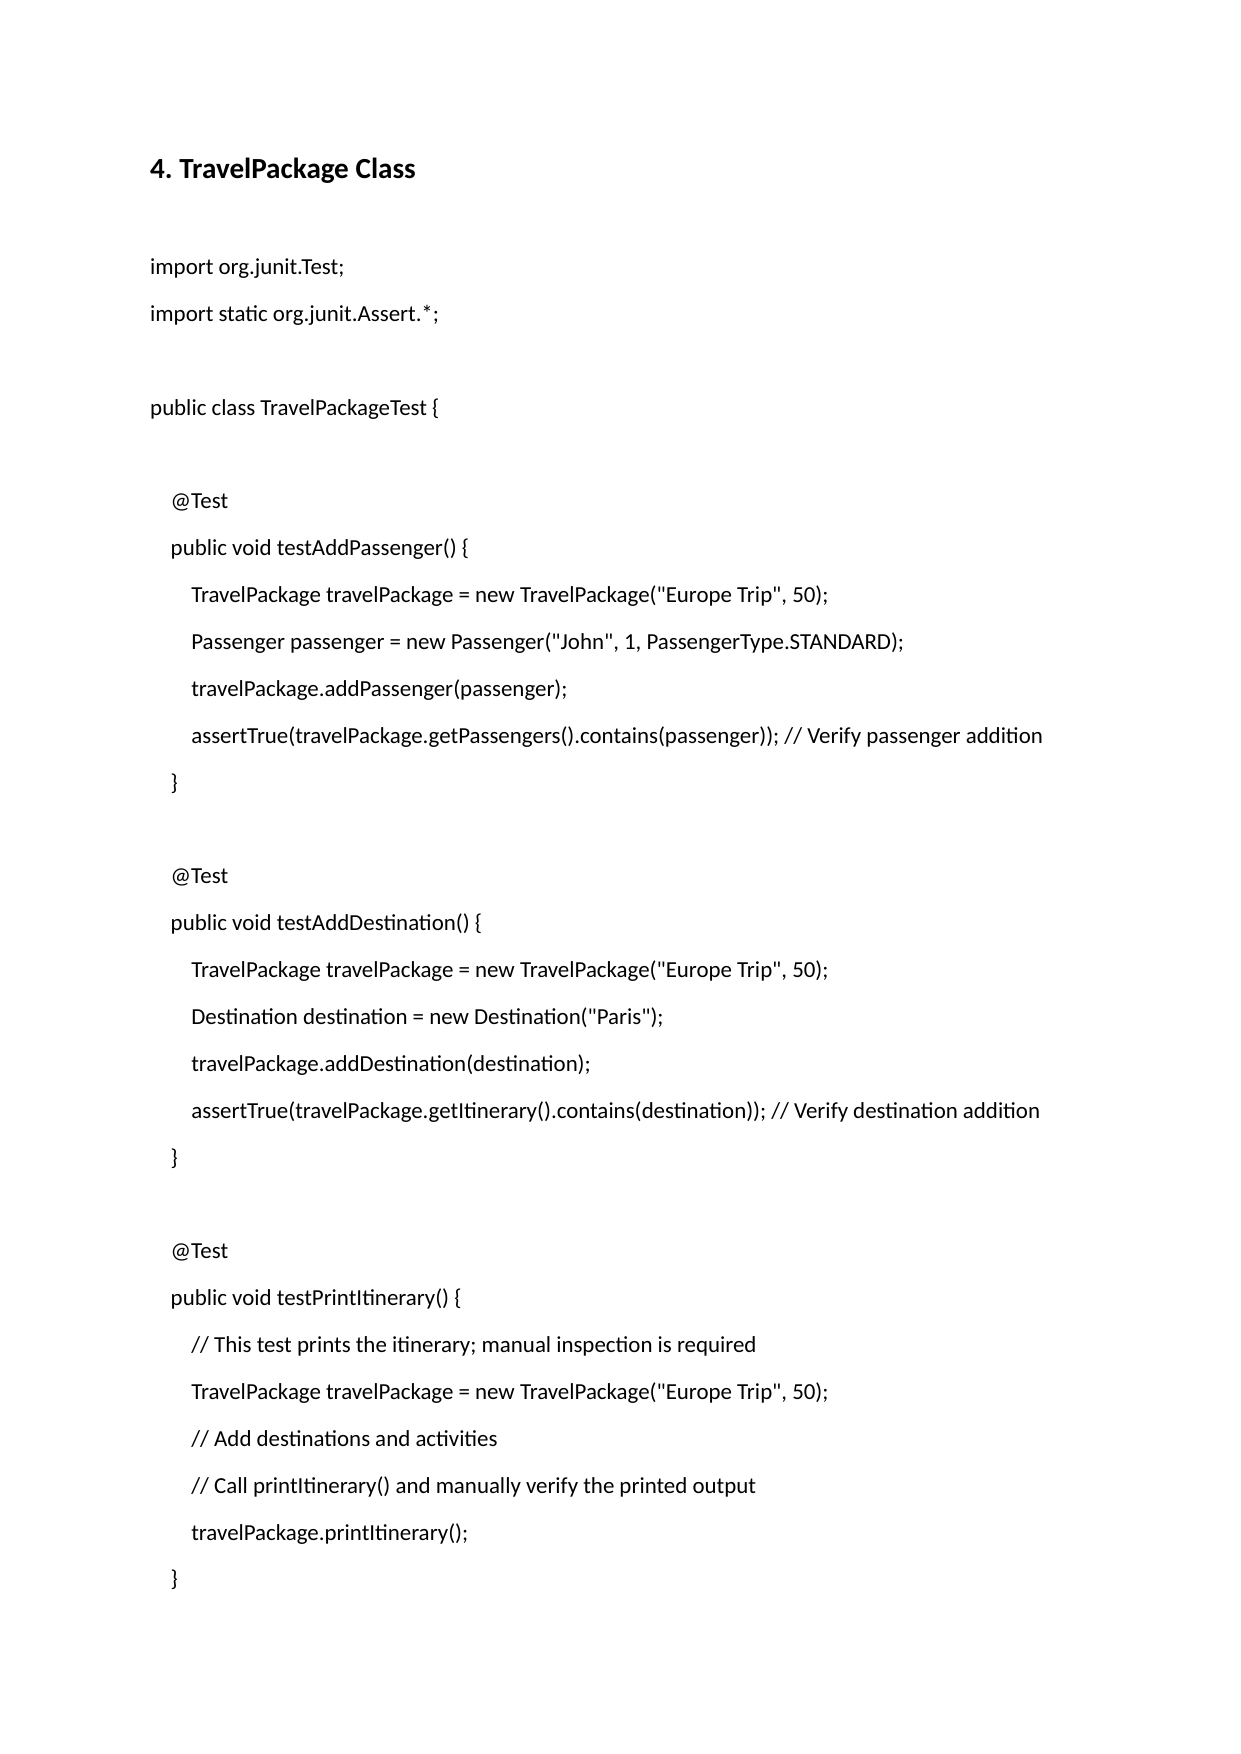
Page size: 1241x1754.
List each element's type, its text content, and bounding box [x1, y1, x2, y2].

text assertTrue(travelPackage.getItinerary().contains(destination)); // Verify destination addition [150, 1096, 1090, 1124]
text Destination destination = new Destination("Paris"); [150, 1002, 1090, 1030]
text import org.junit.Test; [150, 252, 1090, 280]
text } [150, 1564, 1090, 1592]
text } [150, 768, 1090, 796]
text public void testAddPassenger() { [150, 533, 1090, 561]
text import static org.junit.Assert.*; [150, 299, 1090, 327]
text } [150, 1143, 1090, 1171]
text public void testAddDestination() { [150, 908, 1090, 936]
text Passenger passenger = new Passenger("John", 1, PassengerType.STANDARD); [150, 627, 1090, 655]
text public void testPrintItinerary() { [150, 1283, 1090, 1311]
text TravelPackage travelPackage = new TravelPackage("Europe Trip", 50); [150, 955, 1090, 983]
text TravelPackage travelPackage = new TravelPackage("Europe Trip", 50); [150, 580, 1090, 608]
text travelPackage.addDestination(destination); [150, 1049, 1090, 1077]
text travelPackage.printItinerary(); [150, 1518, 1090, 1546]
text @Test [150, 1236, 1090, 1264]
text // This test prints the itinerary; manual inspection is required [150, 1330, 1090, 1358]
text public class TravelPackageTest { [150, 393, 1090, 421]
text @Test [150, 861, 1090, 889]
text travelPackage.addPassenger(passenger); [150, 674, 1090, 702]
text TravelPackage travelPackage = new TravelPackage("Europe Trip", 50); [150, 1377, 1090, 1405]
text 4. TravelPackage Class [150, 150, 1090, 186]
text // Add destinations and activities [150, 1424, 1090, 1452]
text @Test [150, 486, 1090, 514]
text // Call printItinerary() and manually verify the printed output [150, 1471, 1090, 1499]
text assertTrue(travelPackage.getPassengers().contains(passenger)); // Verify passenger addition [150, 721, 1090, 749]
